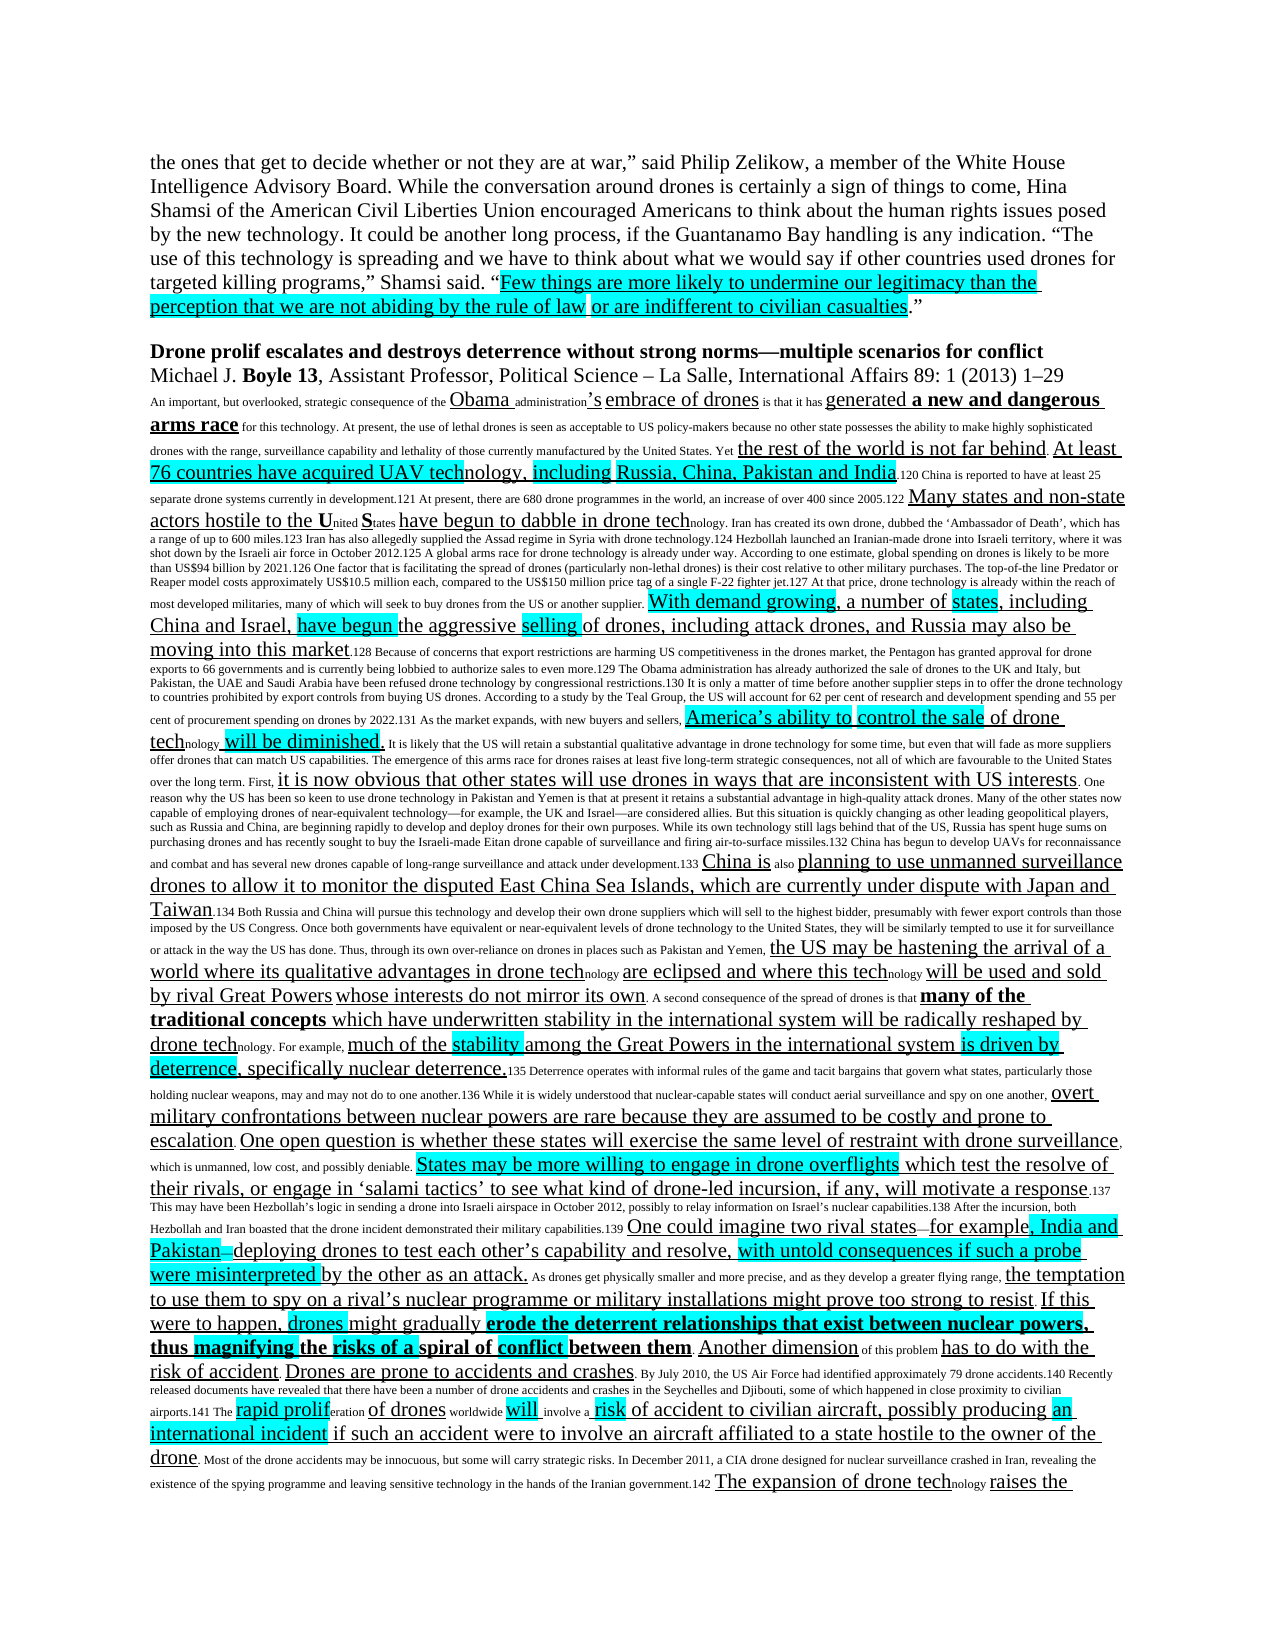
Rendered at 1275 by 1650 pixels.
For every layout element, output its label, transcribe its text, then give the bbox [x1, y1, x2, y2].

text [150, 387, 1125, 1493]
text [150, 150, 1125, 318]
text Michael J. Boyle 13, Assistant Professor, Political Science – La Salle, International Affairs 89: 1 (2013) 1–29 [150, 363, 1125, 387]
subtitle Drone prolif escalates and destroys deterrence without strong norms—multiple scenarios for conflict [150, 339, 1125, 363]
